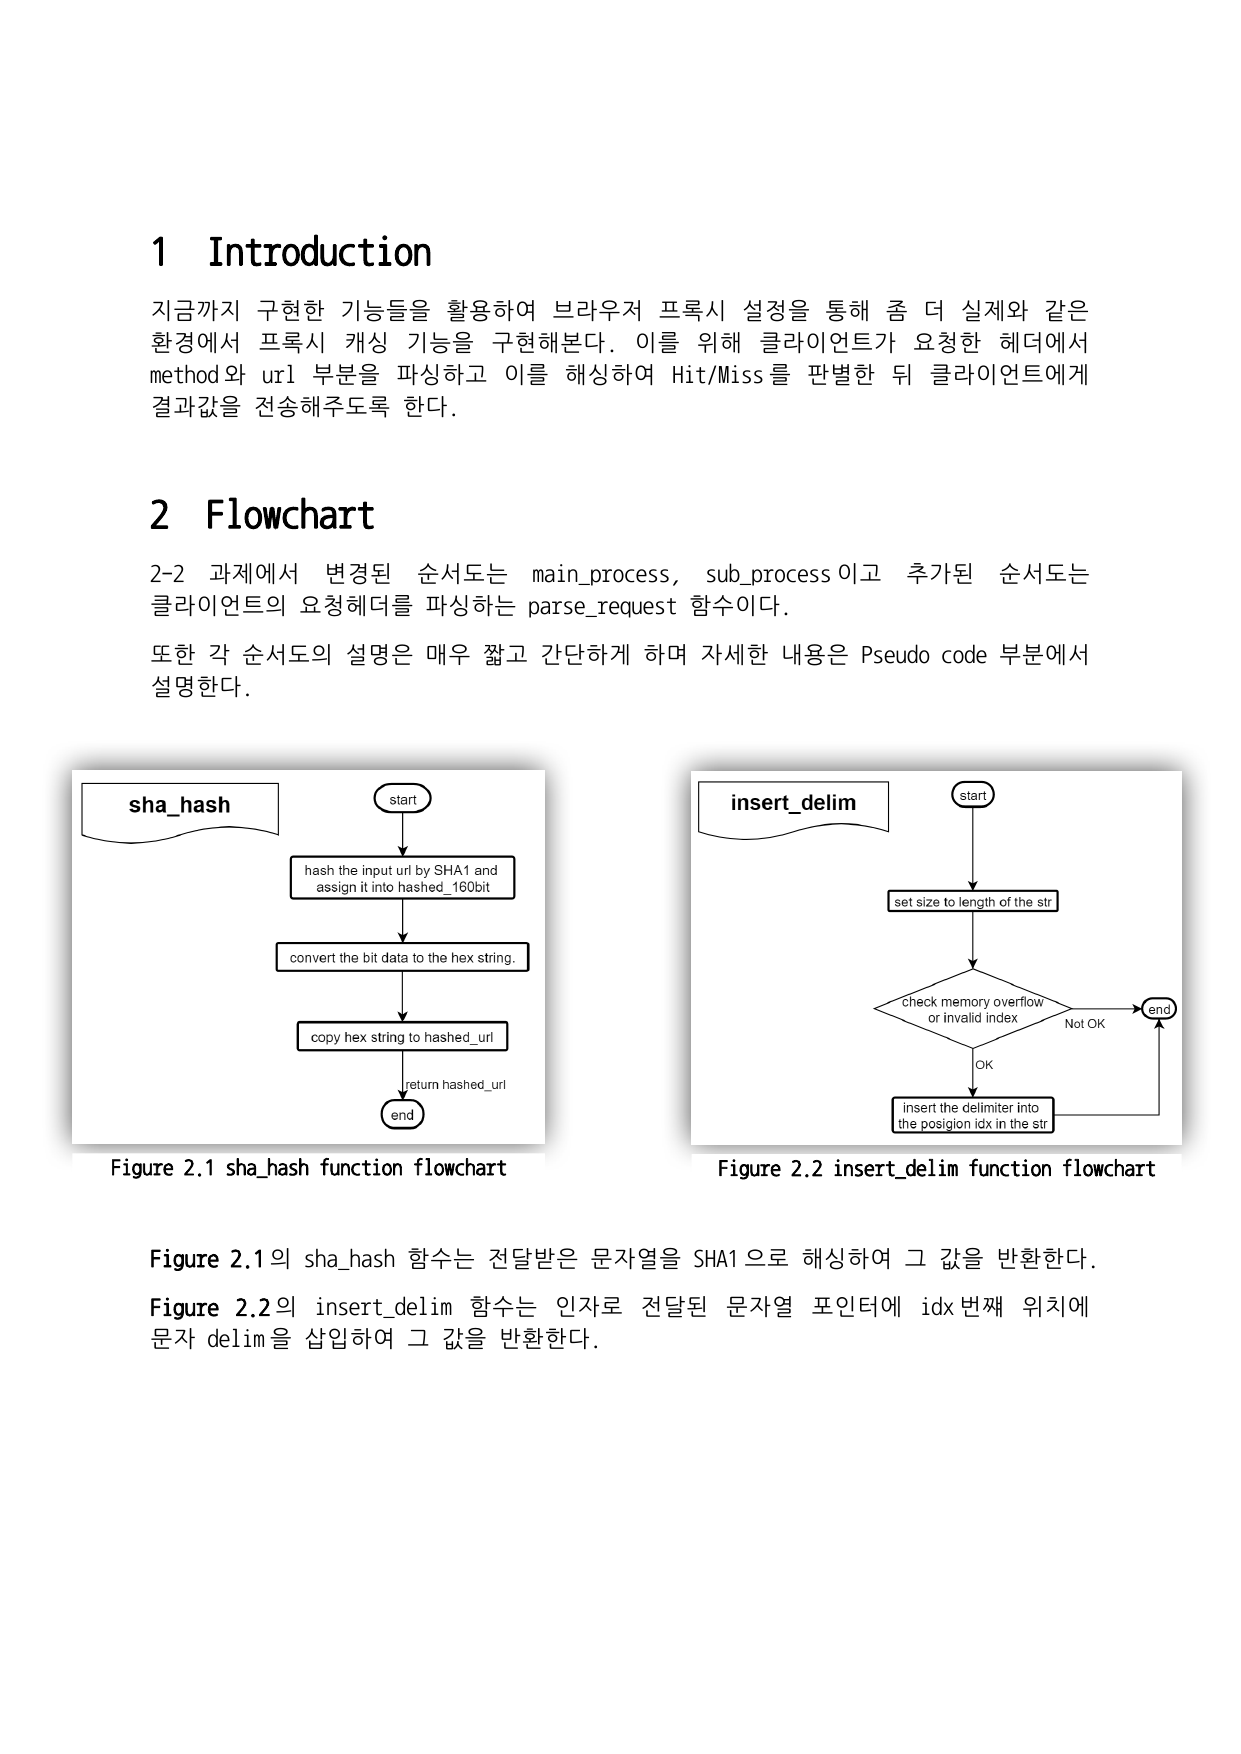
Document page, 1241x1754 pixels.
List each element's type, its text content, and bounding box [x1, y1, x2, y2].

subtitle Introduction [150, 226, 1090, 275]
text 2-2 과제에서 변경된 순서도는 main_process, sub_process이고 추가된 순서도는 클라이언트의 요청헤더를 파싱하는 parse_request 함수이다. [150, 558, 1090, 620]
picture [691, 771, 1182, 1145]
text 또한 각 순서도의 설명은 매우 짧고 간단하게 하며 자세한 내용은 Pseudo code 부분에서 설명한다. [150, 639, 1090, 701]
text Figure 2.1의 sha_hash 함수는 전달받은 문자열을 SHA1으로 해싱하여 그 값을 반환한다. [150, 1243, 1090, 1273]
picture [72, 770, 545, 1144]
text Figure 2.2의 insert_delim 함수는 인자로 전달된 문자열 포인터에 idx번쨰 위치에 문자 delim을 삽입하여 그 값을 반환한다. [150, 1292, 1090, 1354]
subtitle Flowchart [150, 489, 1090, 538]
text 지금까지 구현한 기능들을 활용하여 브라우저 프록시 설정을 통해 좀 더 실제와 같은 환경에서 프록시 캐싱 기능을 구현해본다. 이를 위해 클라이언트가 요청한 헤더에서 method와 url 부분을 파싱하고 이를 해싱하여 Hit/Miss를 판별한 뒤 클라이언트에게 결과값을 전송해주도록 한다. [150, 295, 1090, 421]
